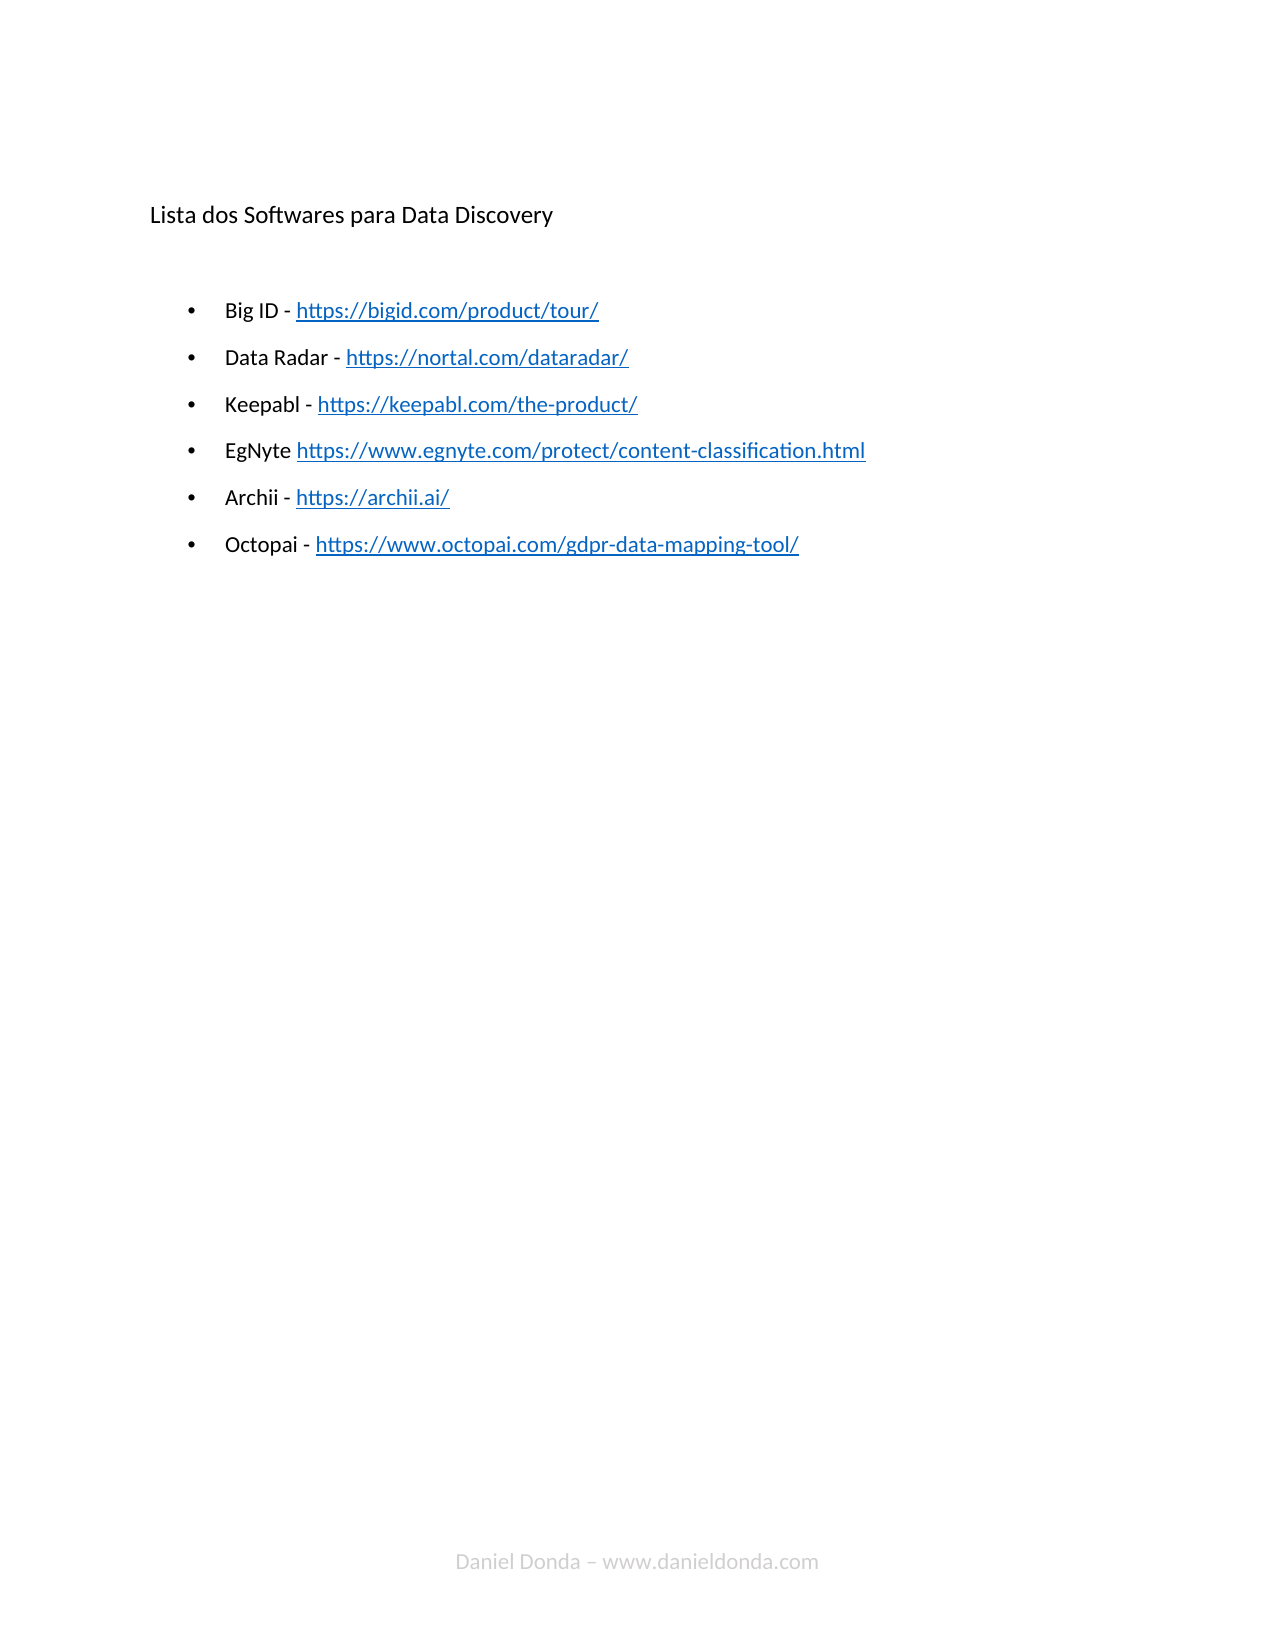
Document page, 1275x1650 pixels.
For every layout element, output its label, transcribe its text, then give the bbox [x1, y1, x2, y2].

list Big ID - https://bigid.com/product/tour/ [187, 296, 1125, 324]
list Archii - https://archii.ai/ [187, 483, 1125, 512]
text Lista dos Softwares para Data Discovery [150, 199, 1125, 230]
list Data Radar - https://nortal.com/dataradar/ [187, 343, 1125, 371]
list Octopai - https://www.octopai.com/gdpr-data-mapping-tool/ [187, 530, 1125, 558]
list Keepabl - https://keepabl.com/the-product/ [187, 390, 1125, 418]
list EgNyte https://www.egnyte.com/protect/content-classification.html [187, 437, 1125, 465]
